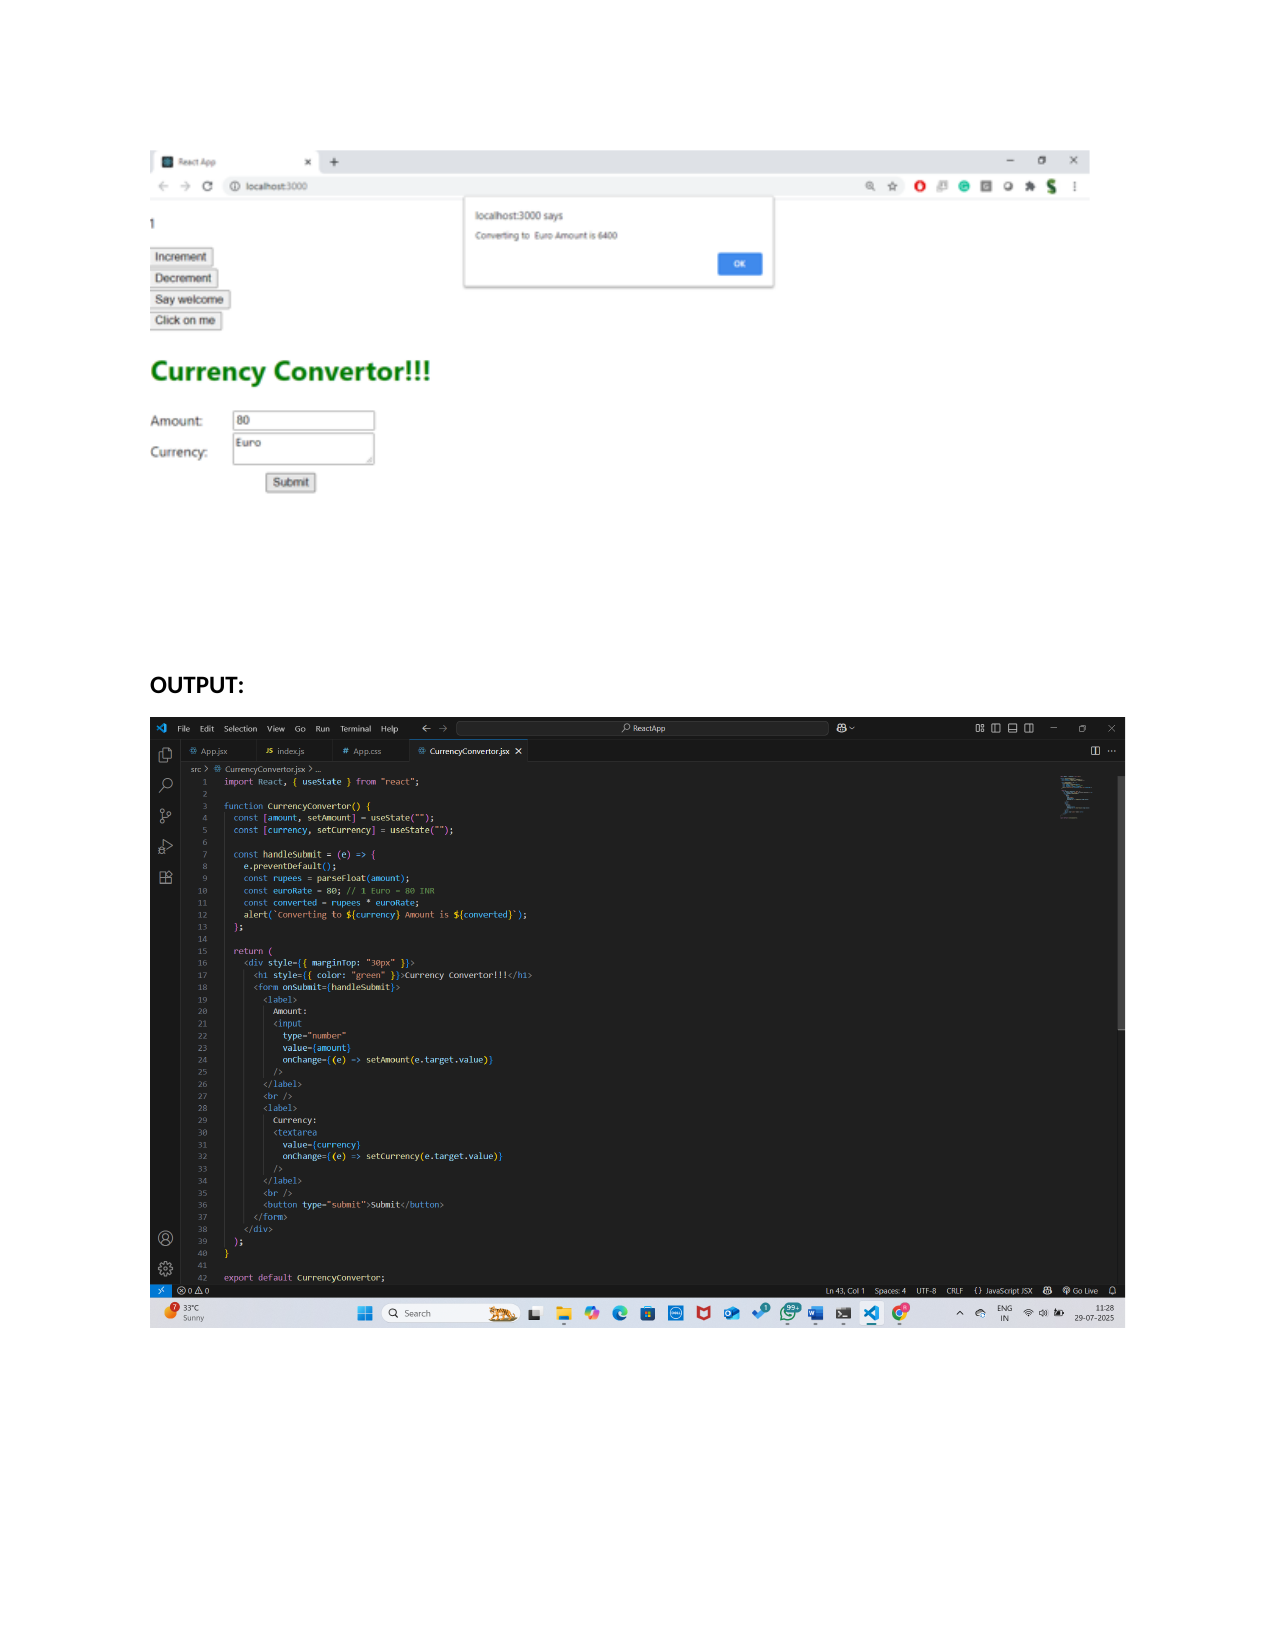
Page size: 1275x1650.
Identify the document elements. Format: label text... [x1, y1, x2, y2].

picture [150, 717, 1125, 1328]
text OUTPUT: [150, 669, 1125, 700]
picture [150, 150, 1093, 652]
